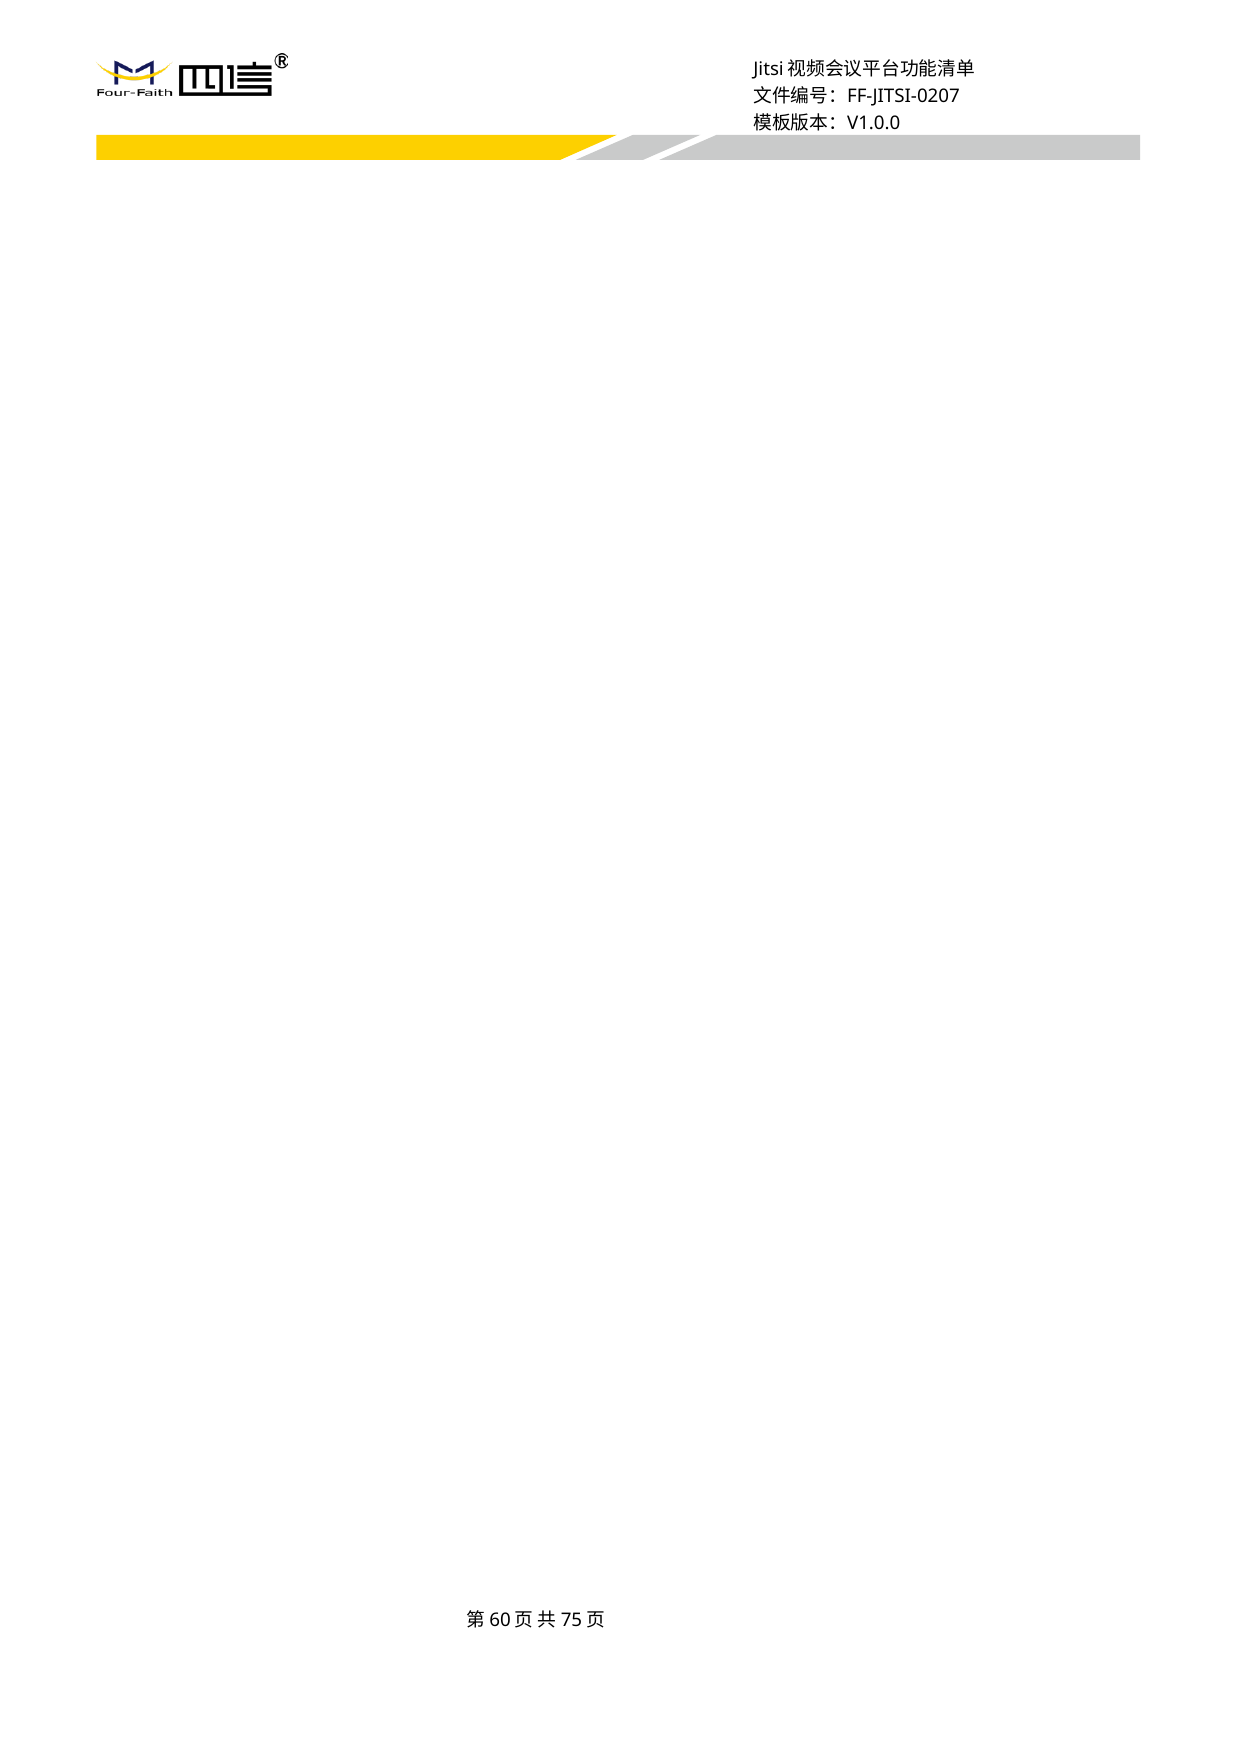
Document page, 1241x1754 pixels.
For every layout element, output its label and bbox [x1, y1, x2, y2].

picture [95, 53, 288, 96]
